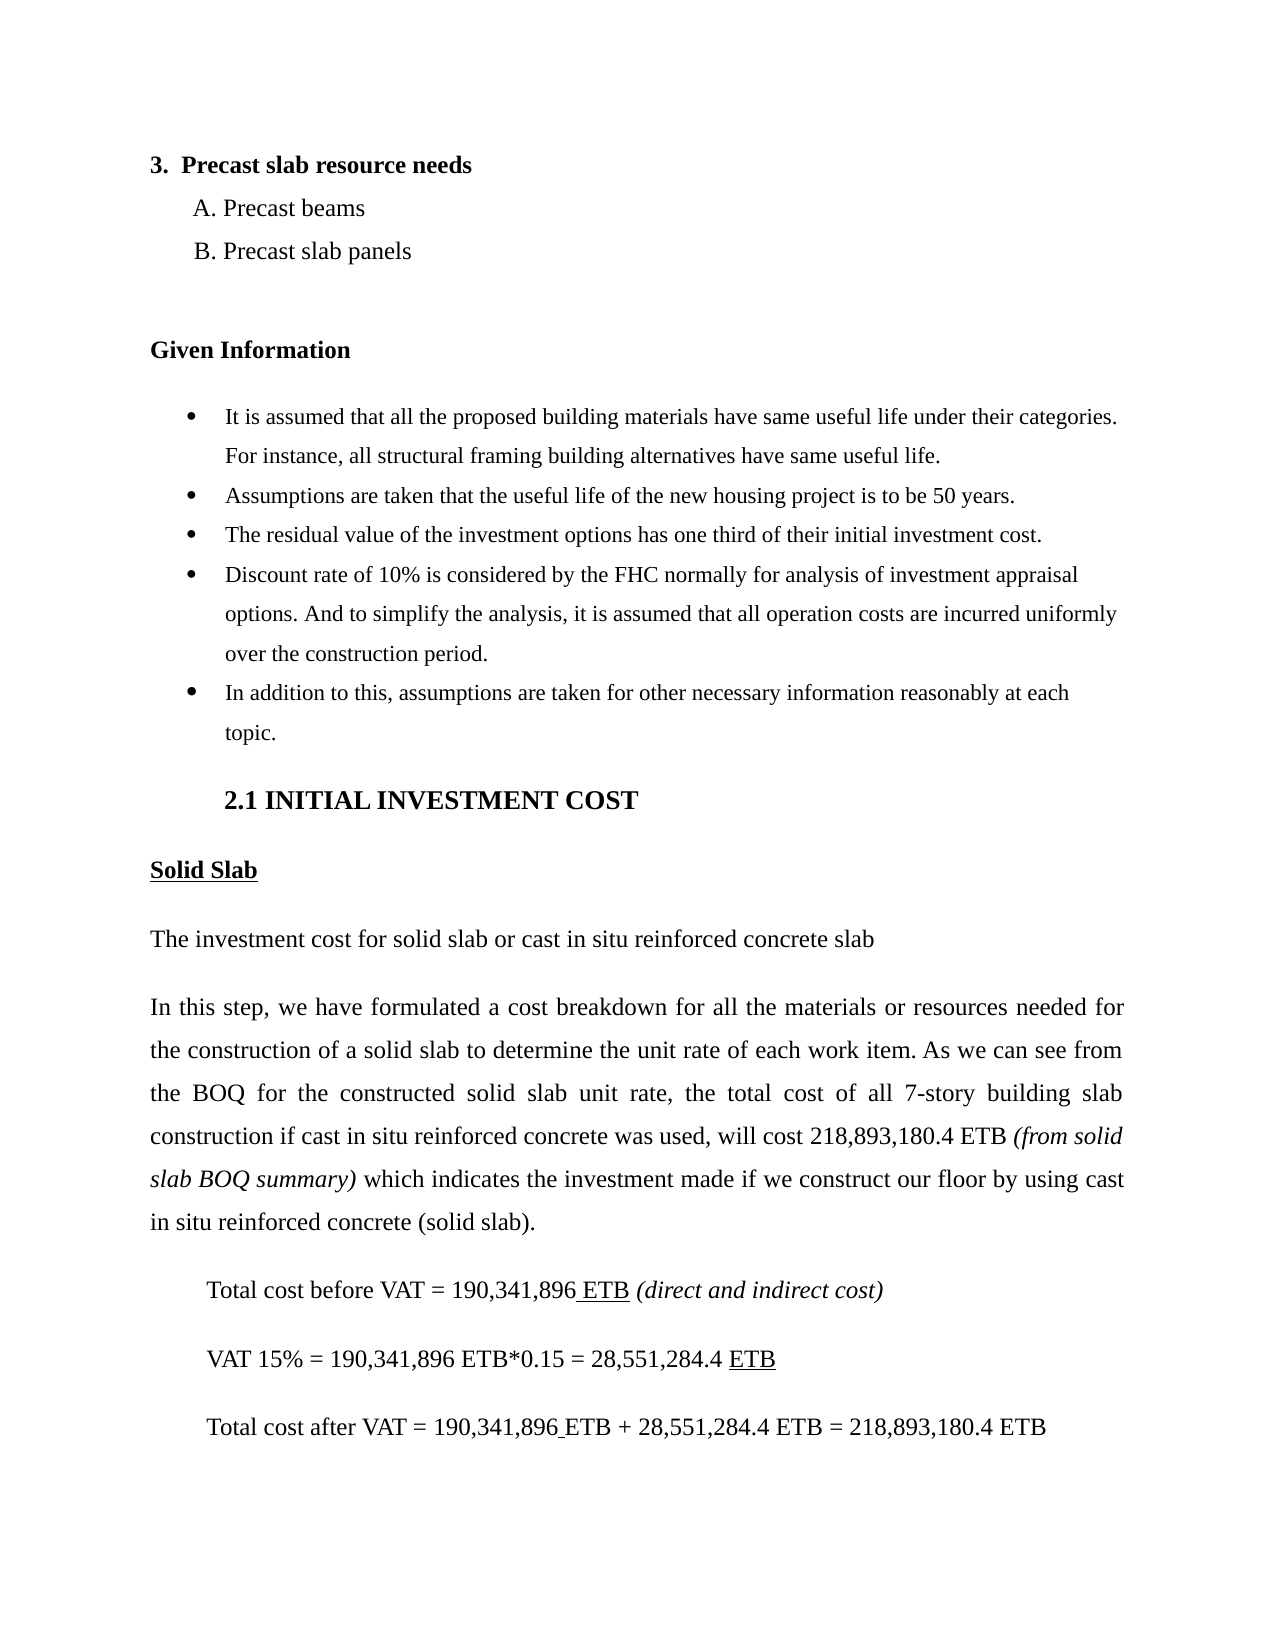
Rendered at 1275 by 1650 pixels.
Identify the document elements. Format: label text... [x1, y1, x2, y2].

text Total cost before VAT = 190,341,896 ETB (direct and indirect cost) [206, 1276, 1125, 1304]
list In addition to this, assumptions are taken for other necessary information reasonably at each topic. [187, 679, 1125, 746]
text In this step, we have formulated a cost breakdown for all the materials or resources needed for the construction of a solid slab to determine the unit rate of each work item. As we can see from the BOQ for the constructed solid slab unit rate, the total cost of all 7-story building slab construction if cast in situ reinforced concrete was used, will cost 218,893,180.4 ETB (from solid slab BOQ summary) which indicates the investment made if we construct our floor by using cast in situ reinforced concrete (solid slab). [150, 992, 1125, 1236]
subtitle 2.1 INITIAL INVESTMENT COST [224, 784, 1125, 815]
text The investment cost for solid slab or cast in situ reinforced concrete slab [150, 924, 1125, 952]
text B. Precast slab panels [187, 236, 1125, 265]
list It is assumed that all the proposed building materials have same useful life under their categories. For instance, all structural framing building alternatives have same useful life. [187, 403, 1125, 469]
list Discount rate of 10% is considered by the FHC normally for analysis of investment appraisal options. And to simplify the analysis, it is assumed that all operation costs are incurred uniformly over the construction period. [187, 561, 1125, 666]
text Given Information [150, 335, 1125, 364]
text A. Precast beams [187, 193, 1125, 222]
text 3. Precast slab resource needs [150, 150, 1125, 179]
list Assumptions are taken that the useful life of the new housing project is to be 50 years. [187, 482, 1125, 508]
list The residual value of the investment options has one third of their initial investment cost. [187, 522, 1125, 548]
text Solid Slab [150, 856, 1125, 884]
text Total cost after VAT = 190,341,896 ETB + 28,551,284.4 ETB = 218,893,180.4 ETB [206, 1412, 1125, 1441]
text VAT 15% = 190,341,896 ETB*0.15 = 28,551,284.4 ETB [206, 1344, 1125, 1372]
